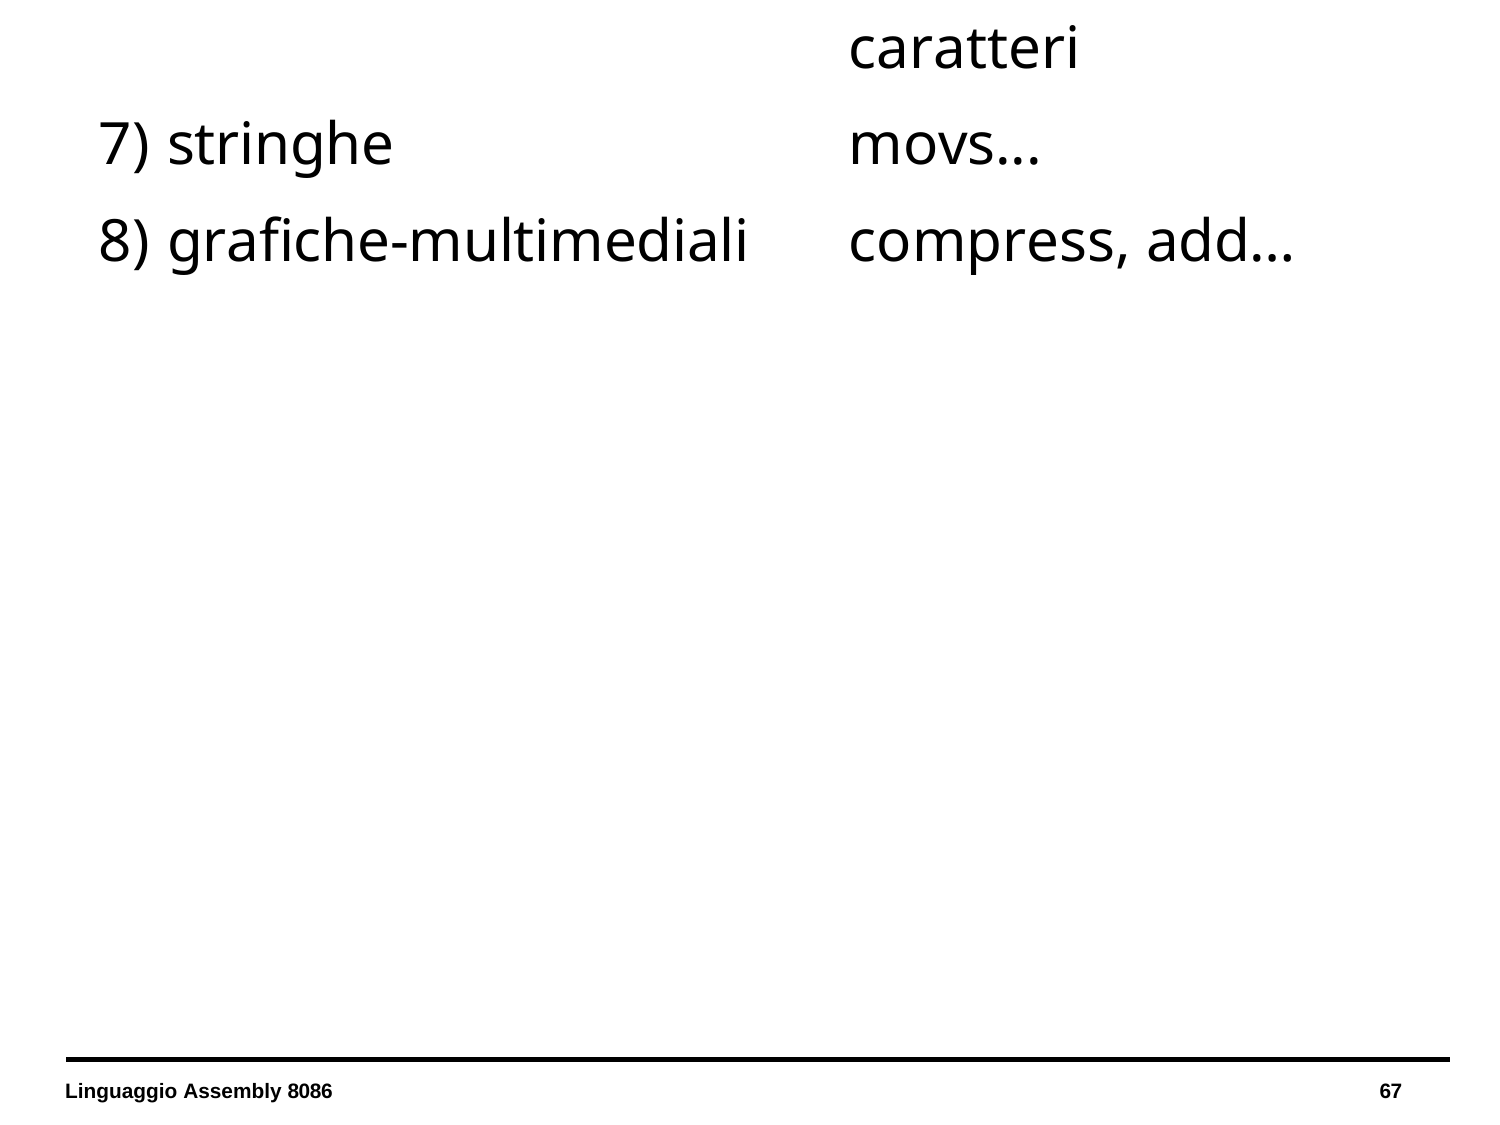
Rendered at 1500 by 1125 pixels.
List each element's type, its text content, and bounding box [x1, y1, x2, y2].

list stringhe movs... [99, 102, 1500, 182]
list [98, 6, 1385, 86]
list grafiche-multimediali compress, add… [99, 199, 1500, 278]
